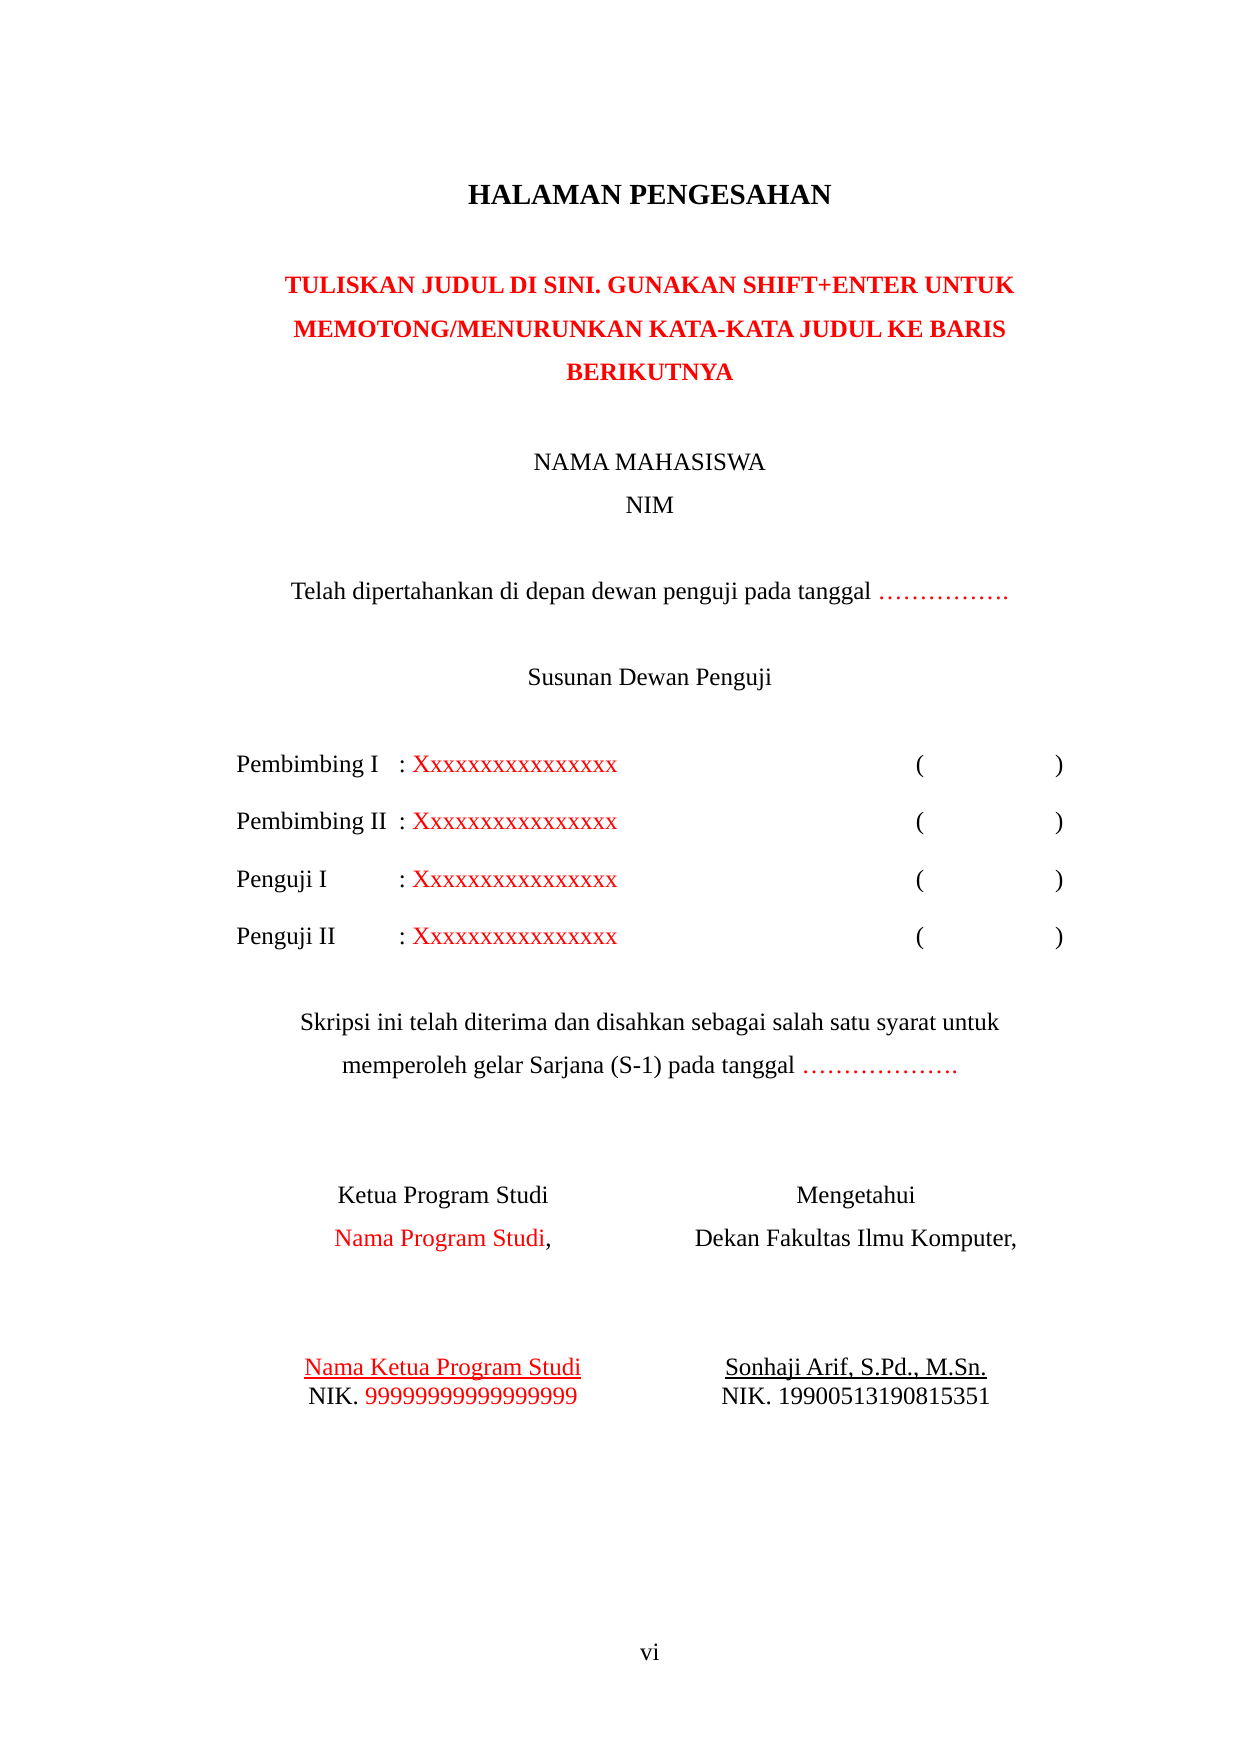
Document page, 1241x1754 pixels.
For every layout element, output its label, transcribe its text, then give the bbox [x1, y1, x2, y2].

text NIM [236, 490, 1063, 519]
text NAMA MAHASISWA [236, 447, 1063, 476]
text Pembimbing II : Xxxxxxxxxxxxxxxx ( ) [236, 806, 1063, 835]
table_header Mengetahui Dekan Fakultas Ilmu Komputer, Sonhaji Arif, S.Pd., M.Sn. NIK. 19900513190815351 [649, 1180, 1062, 1424]
text Penguji I : Xxxxxxxxxxxxxxxx ( ) [236, 864, 1063, 892]
table_header Ketua Program Studi Nama Program Studi, Nama Ketua Program Studi NIK. 99999999999999999 [236, 1180, 649, 1424]
text Skripsi ini telah diterima dan disahkan sebagai salah satu syarat untuk memperoleh gelar Sarjana (S-1) pada tanggal ………………. [236, 1007, 1063, 1079]
text Telah dipertahankan di depan dewan penguji pada tanggal ……………. [236, 576, 1063, 605]
text Penguji II : Xxxxxxxxxxxxxxxx ( ) [236, 921, 1063, 950]
text Pembimbing I : Xxxxxxxxxxxxxxxx ( ) [236, 749, 1063, 777]
subtitle HALAMAN PENGESAHAN [236, 177, 1063, 211]
text Susunan Dewan Penguji [236, 662, 1063, 691]
